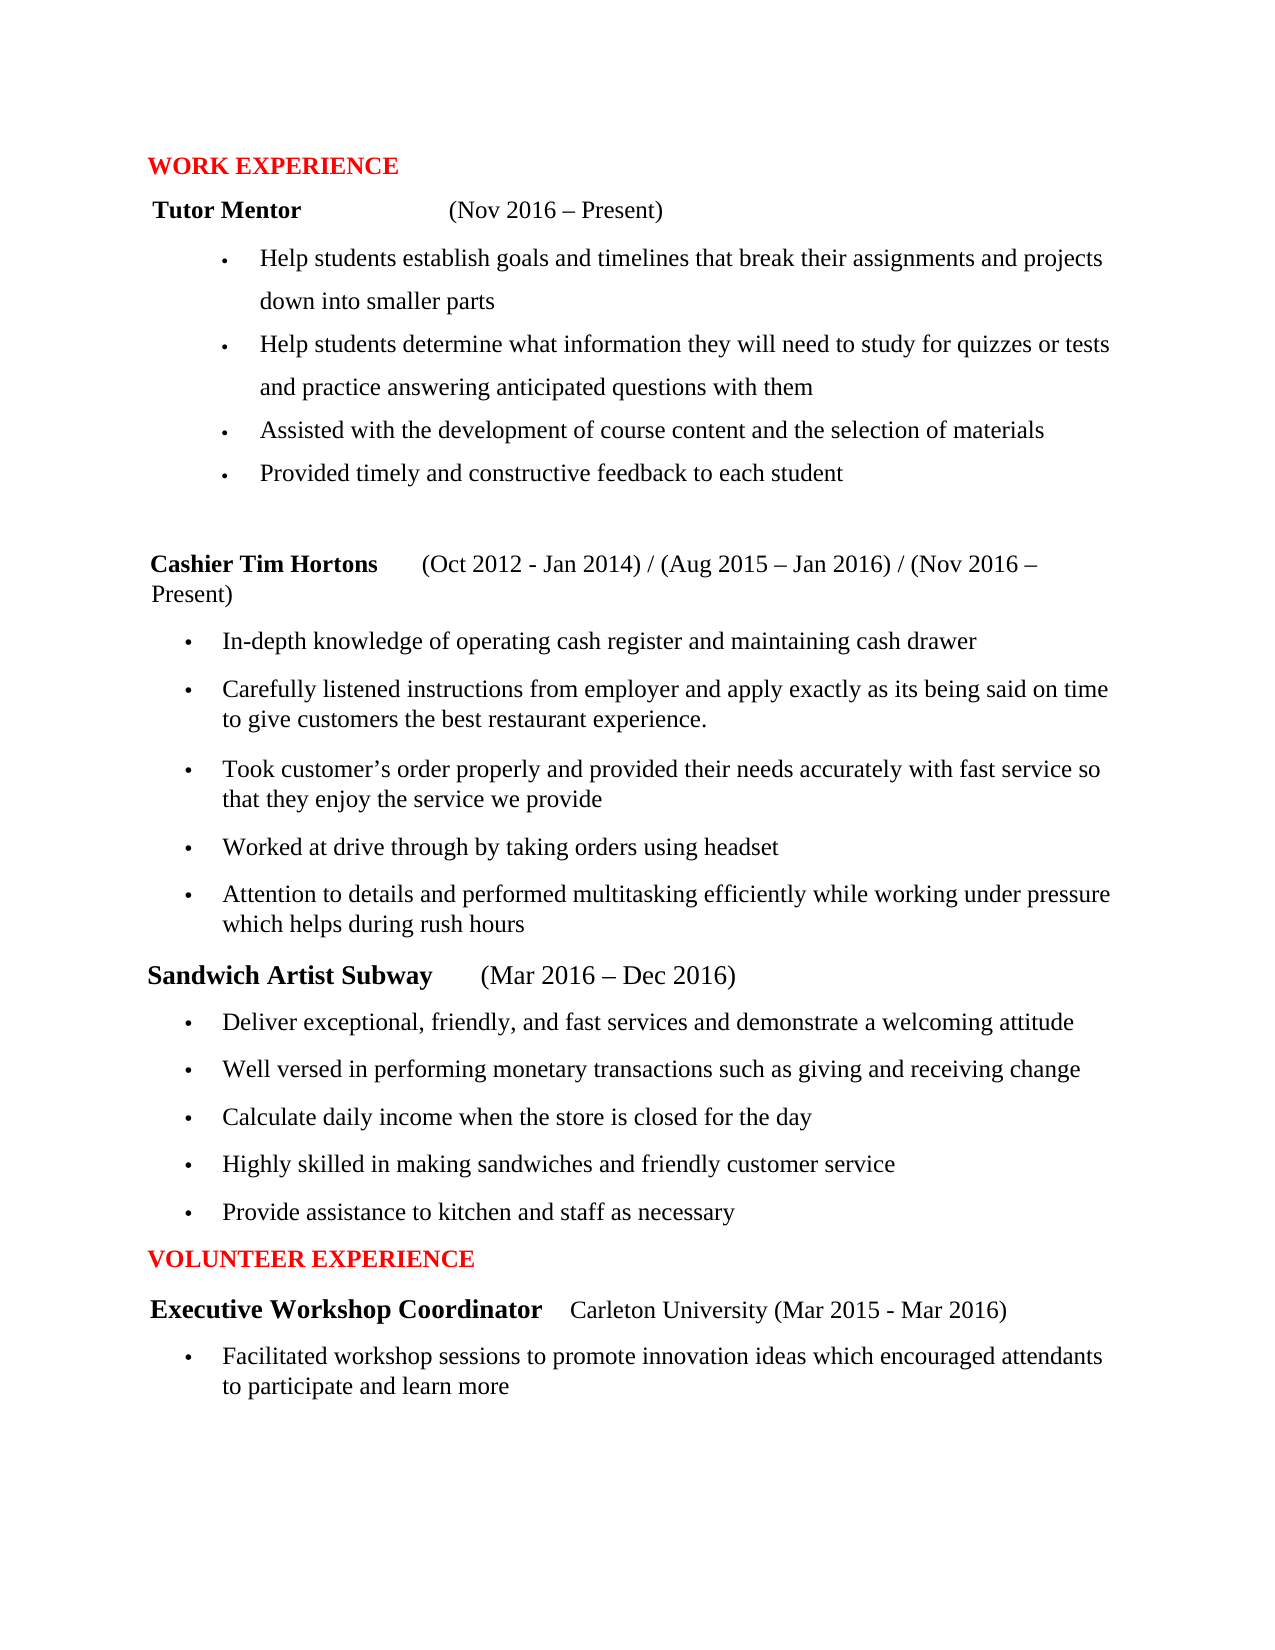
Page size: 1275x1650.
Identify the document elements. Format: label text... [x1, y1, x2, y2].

list Calculate daily income when the store is closed for the day [184, 1102, 1122, 1131]
list Help students establish goals and timelines that break their assignments and projects down into smaller parts [222, 243, 1123, 314]
list Deliver exceptional, friendly, and fast services and demonstrate a welcoming attitude [184, 1007, 1122, 1036]
list Carefully listened instructions from employer and apply exactly as its being said on time to give customers the best restaurant experience. [184, 674, 1122, 733]
list Highly skilled in making sandwiches and friendly customer service [184, 1149, 1122, 1178]
text Cashier Tim Hortons (Oct 2012 - Jan 2014) / (Aug 2015 – Jan 2016) / (Nov 2016 – Present) [150, 549, 1122, 608]
list Facilitated workshop sessions to promote innovation ideas which encouraged attendants to participate and learn more [184, 1341, 1122, 1400]
list Took customer’s order properly and provided their needs accurately with fast service so that they enjoy the service we provide [184, 754, 1122, 813]
list Attention to details and performed multitasking efficiently while working under pressure which helps during rush hours [184, 879, 1122, 938]
subtitle VOLUNTEER EXPERIENCE [147, 1244, 1123, 1273]
list Worked at drive through by taking orders using headset [184, 832, 1122, 861]
list Help students determine what information they will need to study for quizzes or tests and practice answering anticipated questions with them [222, 329, 1123, 401]
list Assisted with the development of course content and the selection of materials [222, 415, 1123, 444]
list Well versed in performing monetary transactions such as giving and receiving change [184, 1054, 1122, 1083]
subtitle WORK EXPERIENCE [147, 151, 1123, 180]
text Tutor Mentor (Nov 2016 – Present) [152, 195, 1122, 224]
list In-depth knowledge of operating cash register and maintaining cash drawer [184, 626, 1122, 655]
subtitle Sandwich Artist Subway (Mar 2016 – Dec 2016) [147, 959, 1123, 990]
text Executive Workshop Coordinator Carleton University (Mar 2015 - Mar 2016) [150, 1293, 1122, 1325]
list Provided timely and constructive feedback to each student [222, 458, 1123, 487]
list Provide assistance to kitchen and staff as necessary [184, 1197, 1122, 1225]
